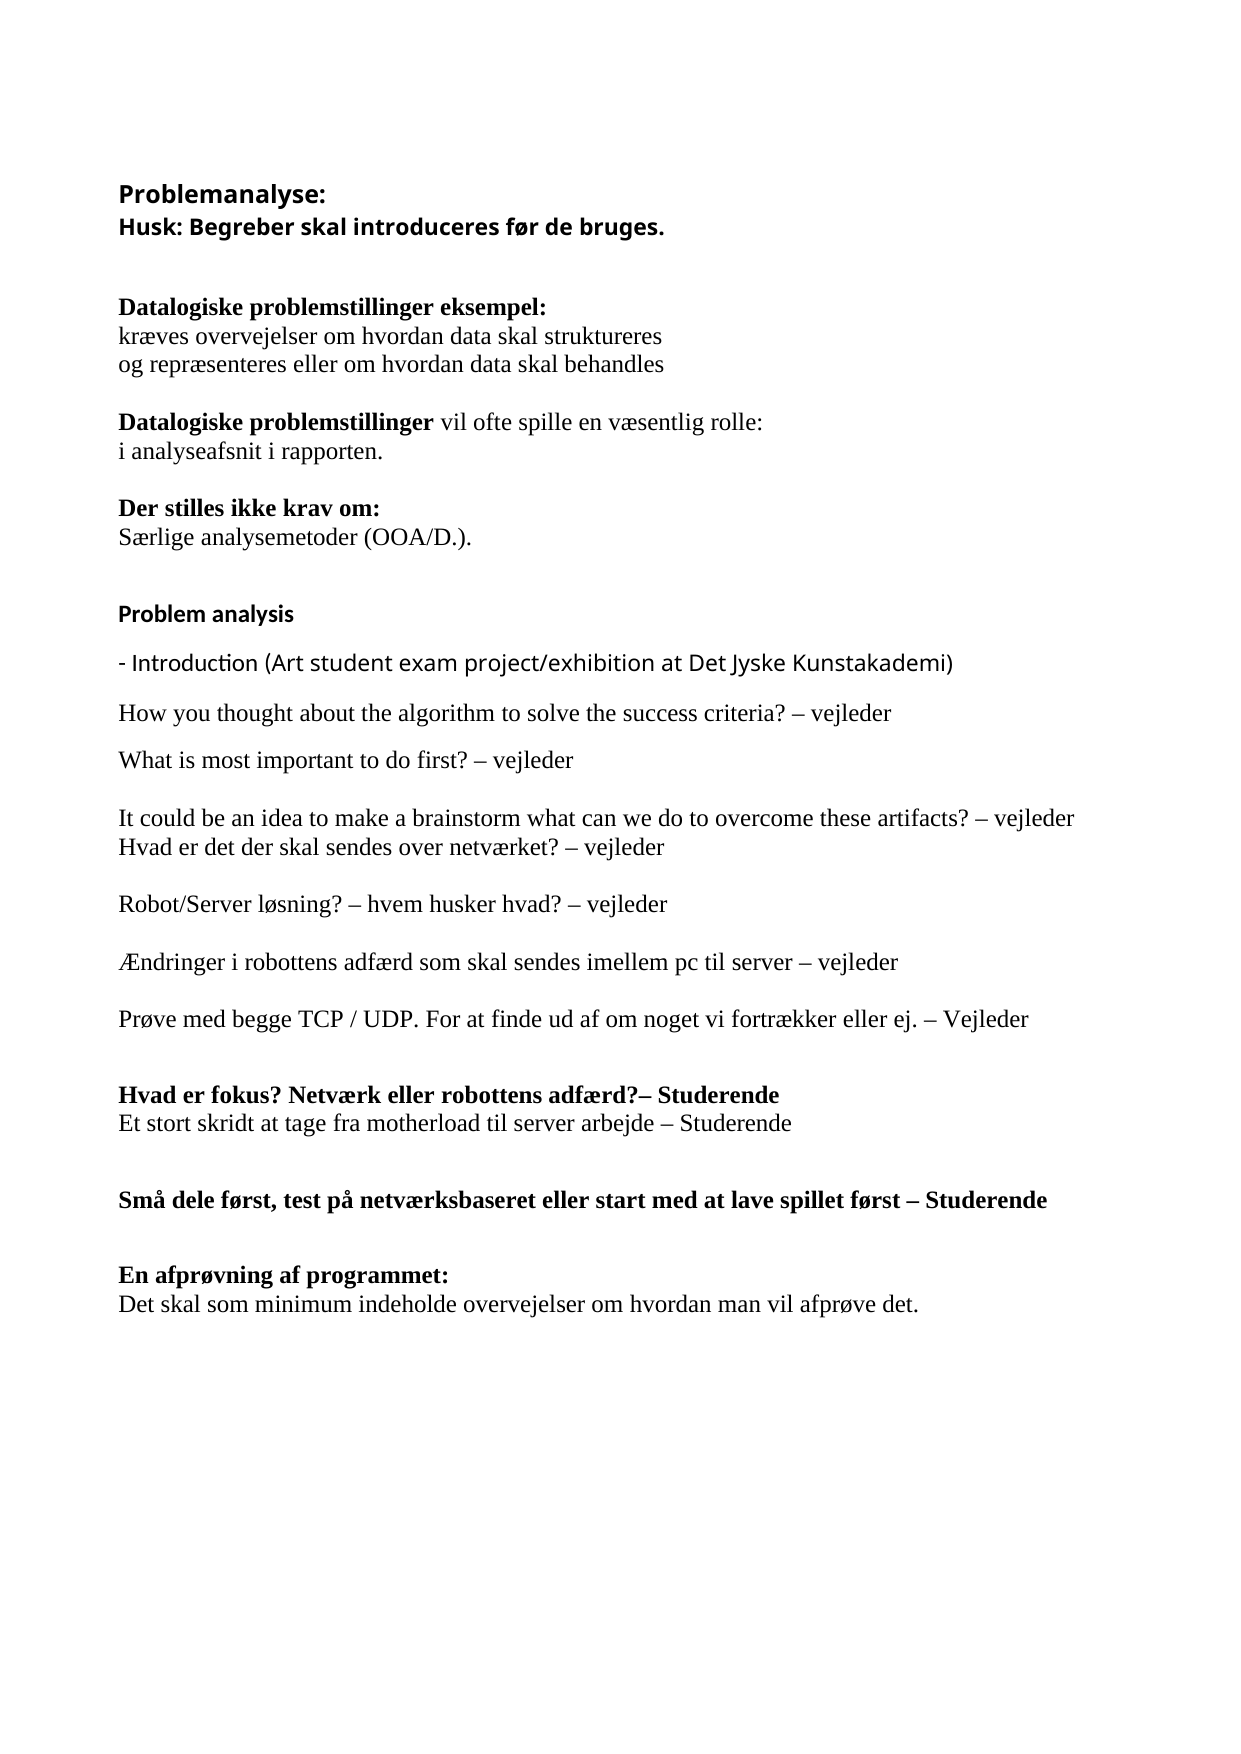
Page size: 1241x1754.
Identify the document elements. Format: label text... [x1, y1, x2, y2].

text Der stilles ikke krav om: [118, 493, 1122, 522]
text Det skal som minimum indeholde overvejelser om hvordan man vil afprøve det. [118, 1289, 1122, 1348]
text Et stort skridt at tage fra motherload til server arbejde – Studerende [118, 1108, 1122, 1137]
text i analyseafsnit i rapporten. [118, 436, 1122, 464]
text Problemanalyse: [118, 177, 1122, 211]
text Prøve med begge TCP / UDP. For at finde ud af om noget vi fortrækker eller ej. – Vejleder [118, 1004, 1122, 1033]
text Husk: Begreber skal introduceres før de bruges. [118, 211, 1122, 242]
text Særlige analysemetoder (OOA/D.). [118, 522, 1122, 551]
text Små dele først, test på netværksbaseret eller start med at lave spillet først – Studerende [118, 1185, 1122, 1214]
text Datalogiske problemstillinger eksempel: [118, 292, 1122, 321]
text kræves overvejelser om hvordan data skal struktureres [118, 321, 1122, 349]
text Robot/Server løsning? – hvem husker hvad? – vejleder [118, 889, 1122, 918]
text Problem analysis [118, 598, 1122, 628]
text Datalogiske problemstillinger vil ofte spille en væsentlig rolle: [118, 407, 1122, 436]
text Hvad er fokus? Netværk eller robottens adfærd?– Studerende [118, 1080, 1122, 1108]
text Hvad er det der skal sendes over netværket? – vejleder [118, 832, 1122, 860]
text Ændringer i robottens adfærd som skal sendes imellem pc til server – vejleder [118, 947, 1122, 975]
text En afprøvning af programmet: [118, 1261, 1122, 1289]
text What is most important to do first? – vejleder [118, 745, 1122, 774]
text It could be an idea to make a brainstorm what can we do to overcome these artifacts? – vejleder [118, 803, 1122, 832]
text og repræsenteres eller om hvordan data skal behandles [118, 349, 1122, 378]
text - Introduction (Art student exam project/exhibition at Det Jyske Kunstakademi) [118, 647, 1122, 678]
text How you thought about the algorithm to solve the success criteria? – vejleder [118, 698, 1122, 726]
